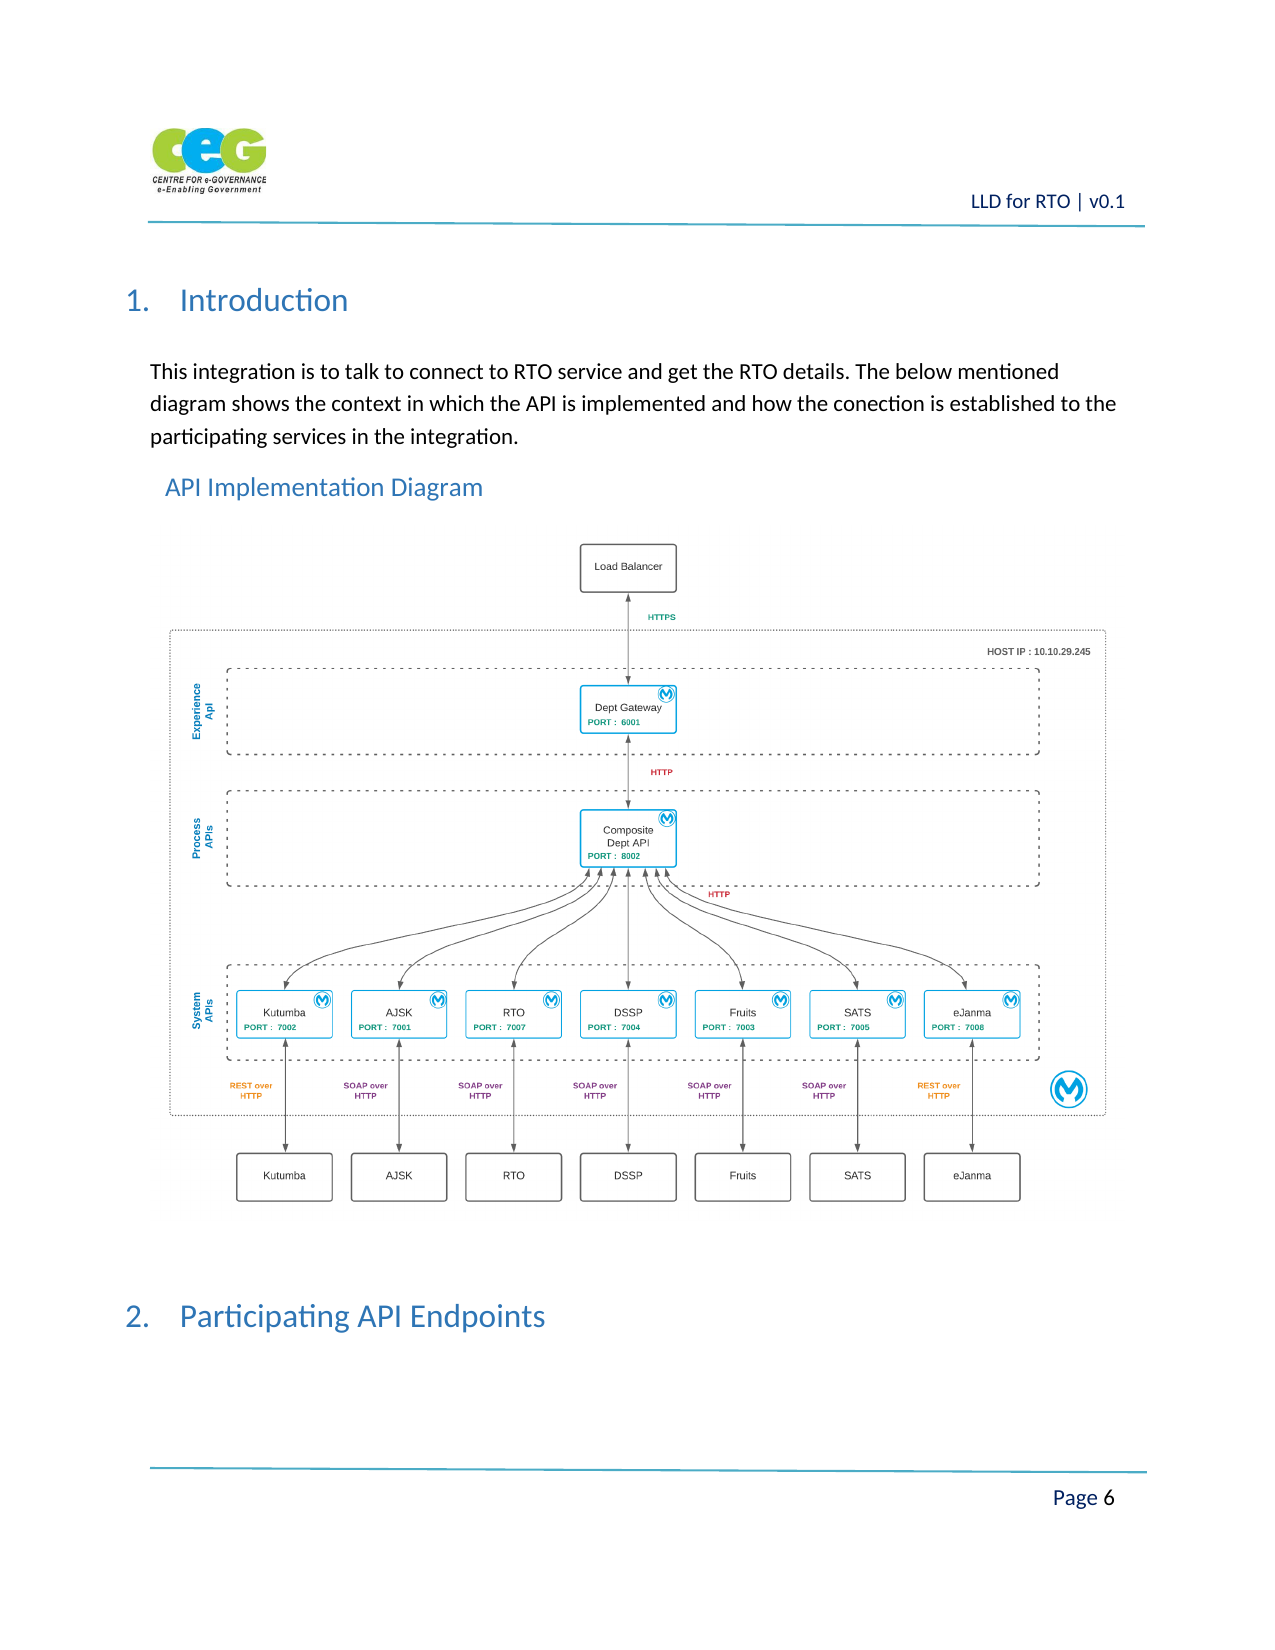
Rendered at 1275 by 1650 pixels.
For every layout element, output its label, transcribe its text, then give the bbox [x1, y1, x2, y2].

picture [202, 139, 210, 145]
picture [150, 128, 267, 194]
subtitle API Implementation Diagram [165, 471, 1125, 504]
picture [150, 525, 1125, 1221]
subtitle Introduction [150, 279, 1125, 320]
text This integration is to talk to connect to RTO service and get the RTO details. The below mentioned diagram shows the context in which the API is implemented and how the conection is established to the participating services in the integration. [150, 357, 1125, 450]
subtitle Participating API Endpoints [150, 1295, 1125, 1336]
